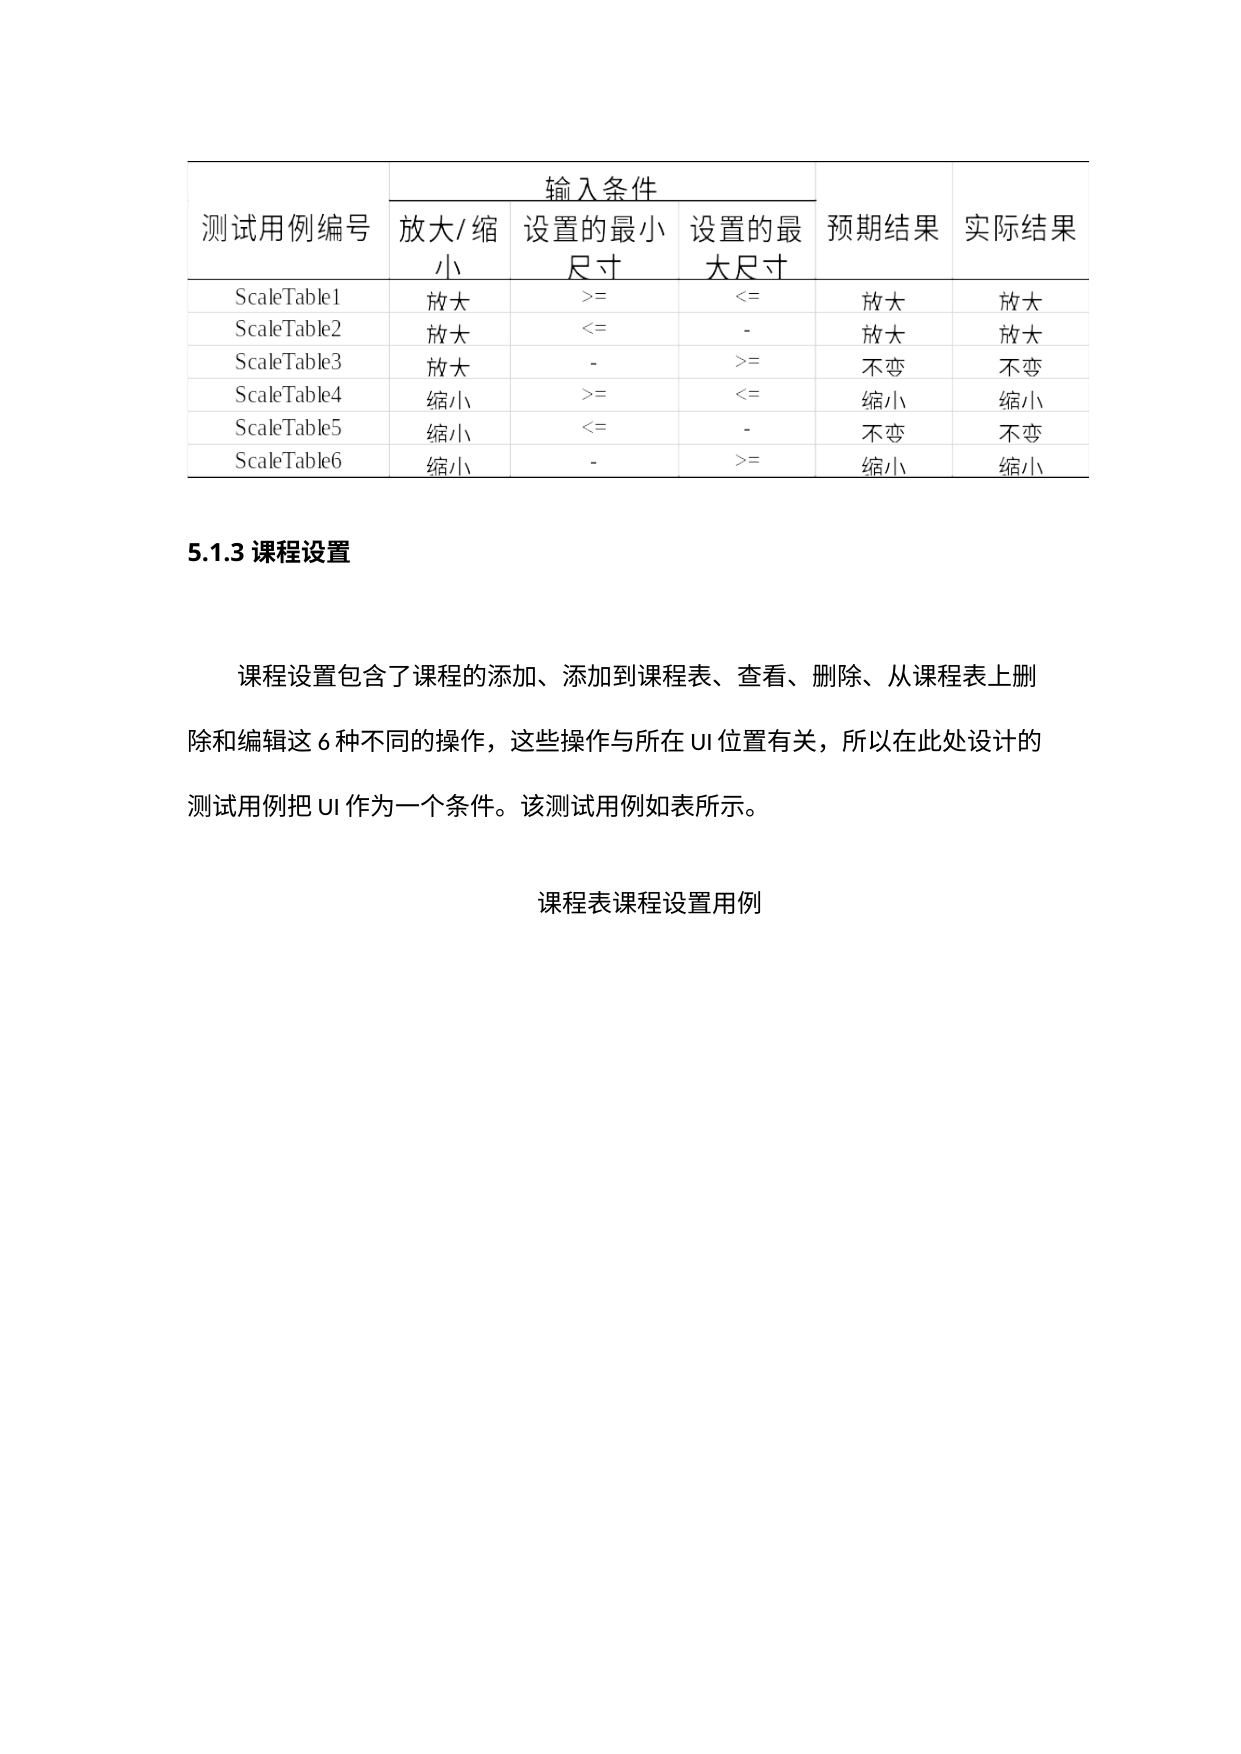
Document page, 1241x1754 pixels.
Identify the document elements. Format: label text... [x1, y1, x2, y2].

subtitle 5.1.3 课程设置 [187, 518, 1053, 583]
text 课程表课程设置用例 [246, 869, 1053, 934]
text 课程设置包含了课程的添加、添加到课程表、查看、删除、从课程表上删除和编辑这6种不同的操作，这些操作与所在UI位置有关，所以在此处设计的测试用例把UI作为一个条件。该测试用例如表所示。 [187, 642, 1053, 837]
